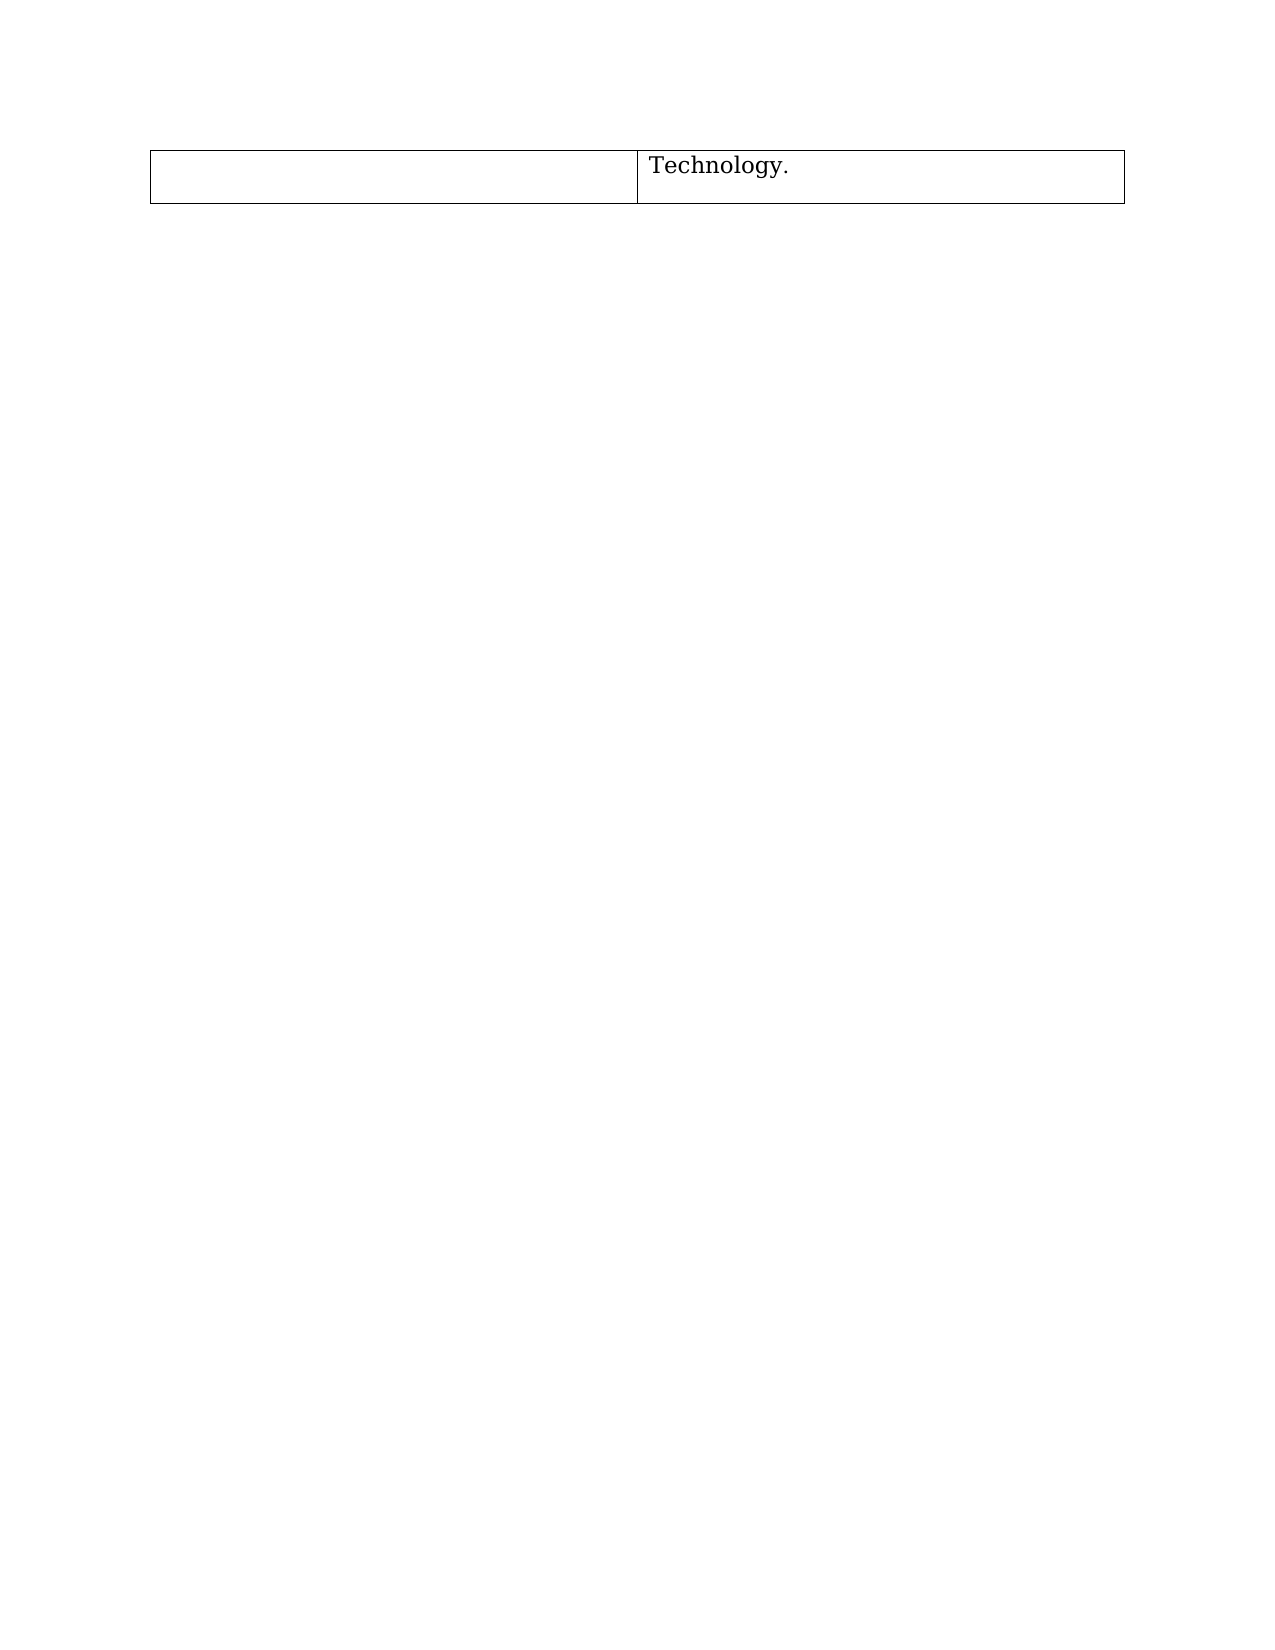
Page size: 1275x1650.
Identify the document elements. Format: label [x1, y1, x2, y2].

table_cell [638, 151, 1124, 203]
table_cell [151, 151, 637, 203]
